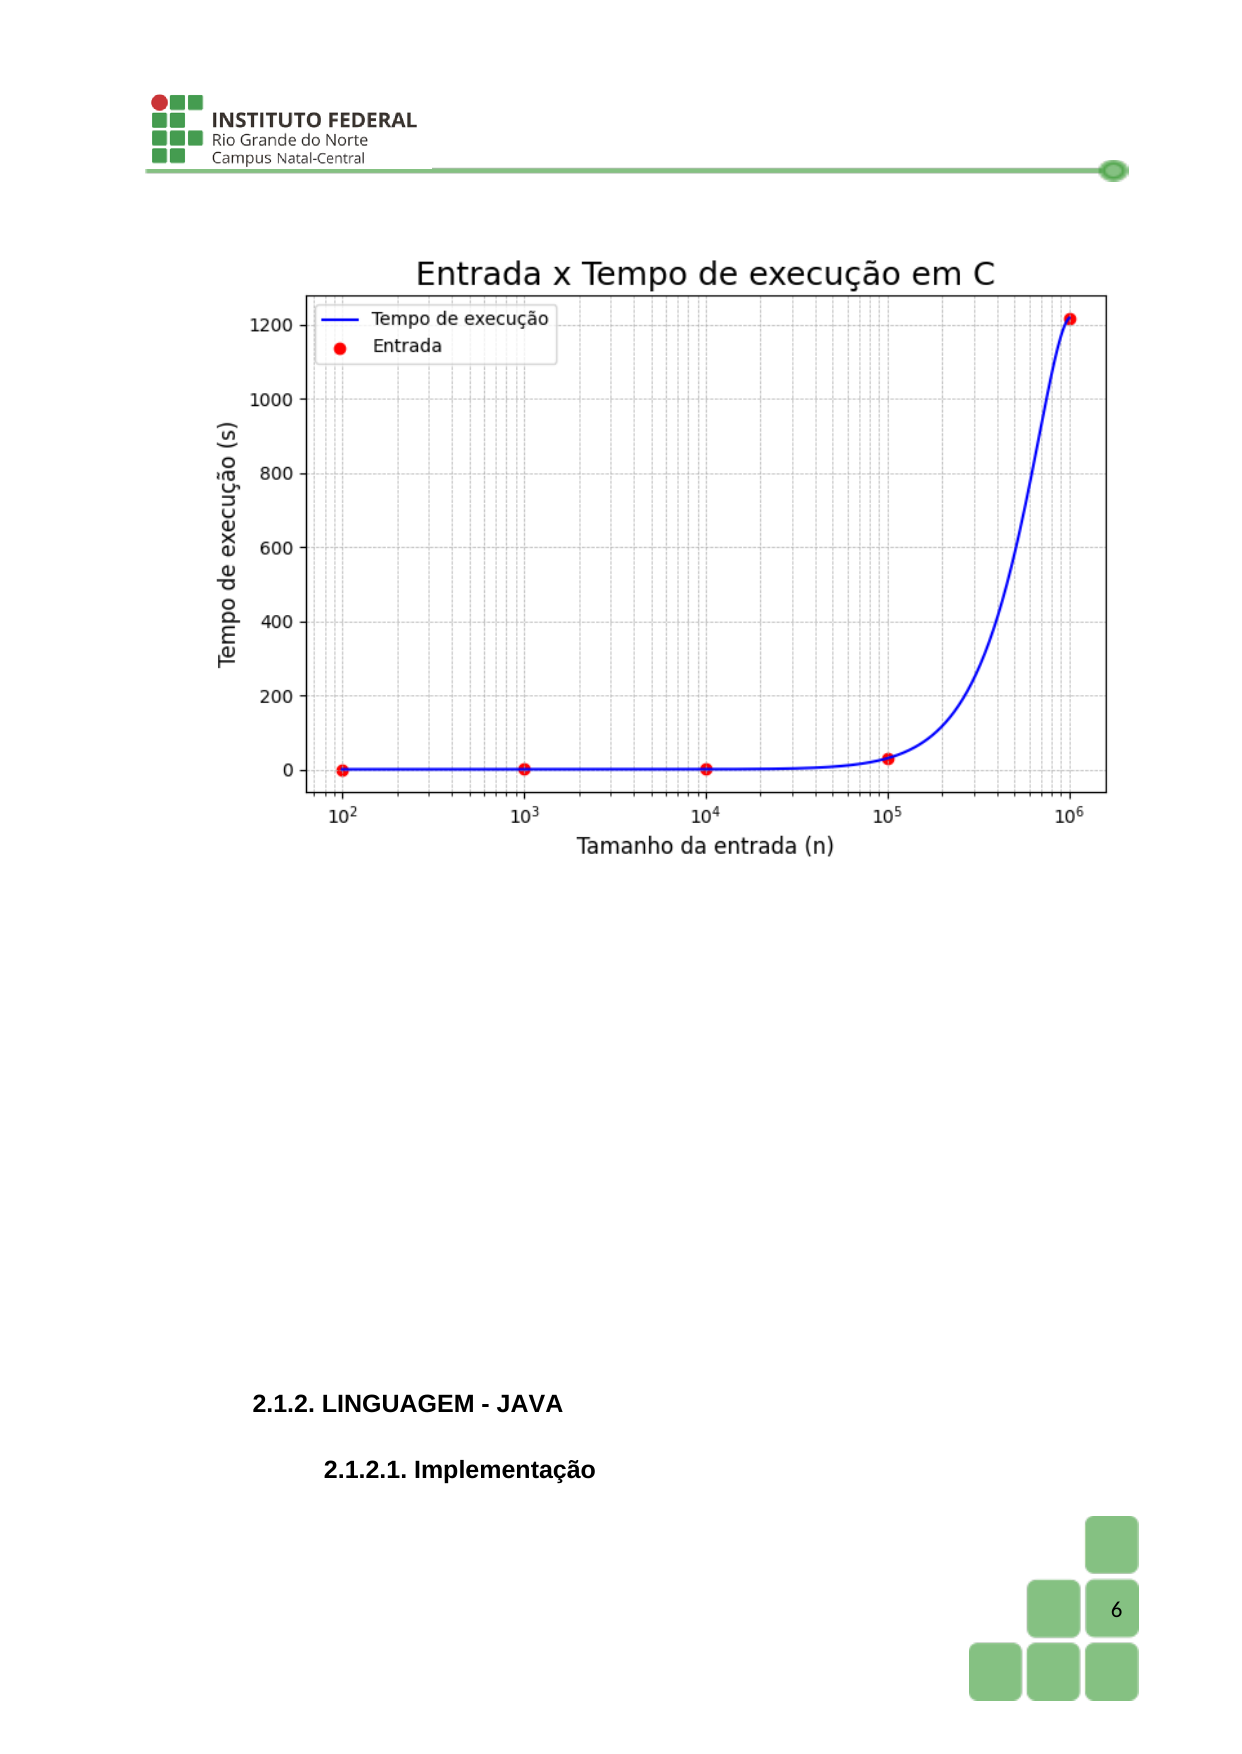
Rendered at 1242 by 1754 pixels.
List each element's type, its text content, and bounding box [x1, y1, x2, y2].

picture [177, 218, 1209, 863]
subtitle 2.1.2.1. Implementação [177, 1455, 1208, 1483]
picture [135, 90, 1129, 182]
subtitle 2.1.2. LINGUAGEM - JAVA [252, 1389, 1208, 1417]
picture [969, 1516, 1139, 1701]
